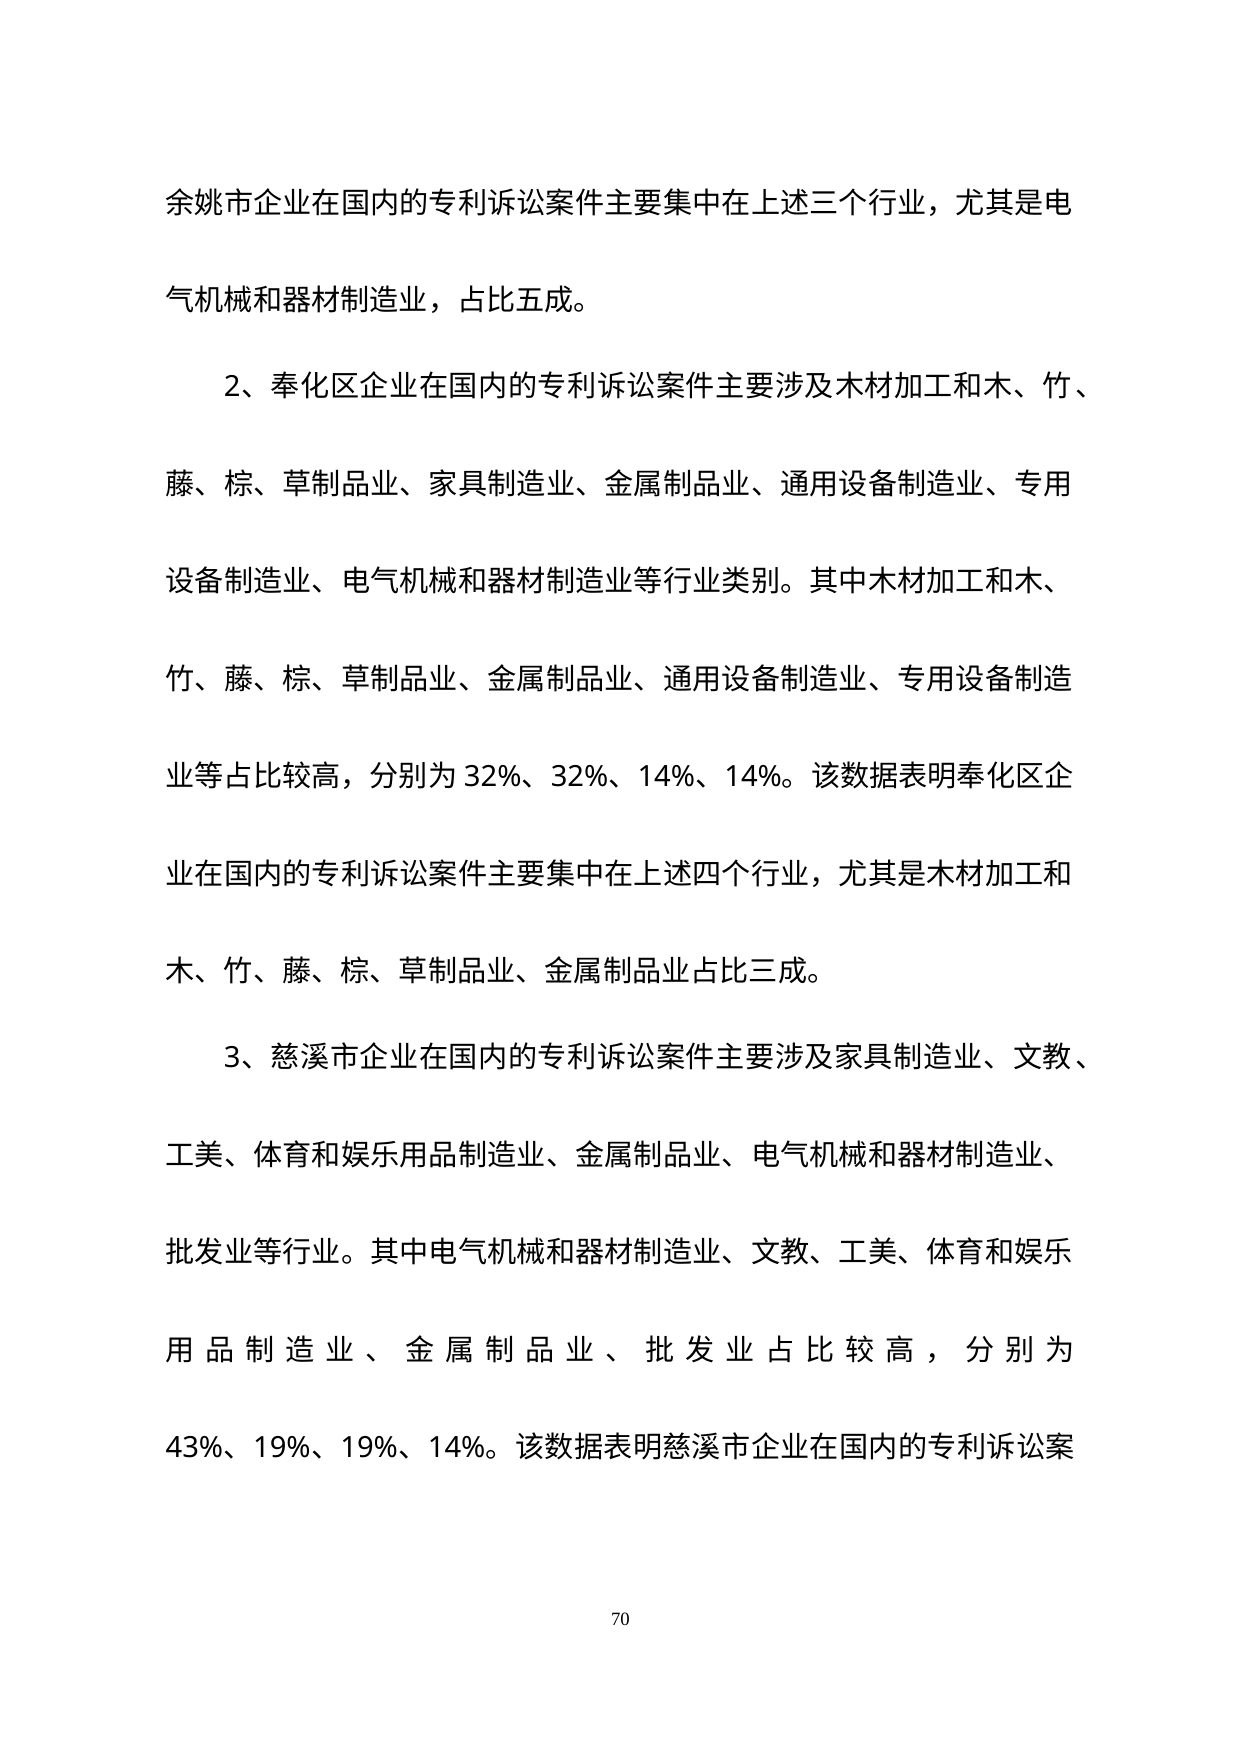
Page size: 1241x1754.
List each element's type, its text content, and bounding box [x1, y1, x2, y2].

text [165, 168, 1075, 330]
text 2、奉化区企业在国内的专利诉讼案件主要涉及木材加工和木、竹、藤、棕、草制品业、家具制造业、金属制品业、通用设备制造业、专用设备制造业、电气机械和器材制造业等行业类别。其中木材加工和木、竹、藤、棕、草制品业、金属制品业、通用设备制造业、专用设备制造业等占比较高，分别为32%、32%、14%、14%。该数据表明奉化区企业在国内的专利诉讼案件主要集中在上述四个行业，尤其是木材加工和木、竹、藤、棕、草制品业、金属制品业占比三成。 [165, 352, 1075, 1002]
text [165, 1023, 1075, 1478]
